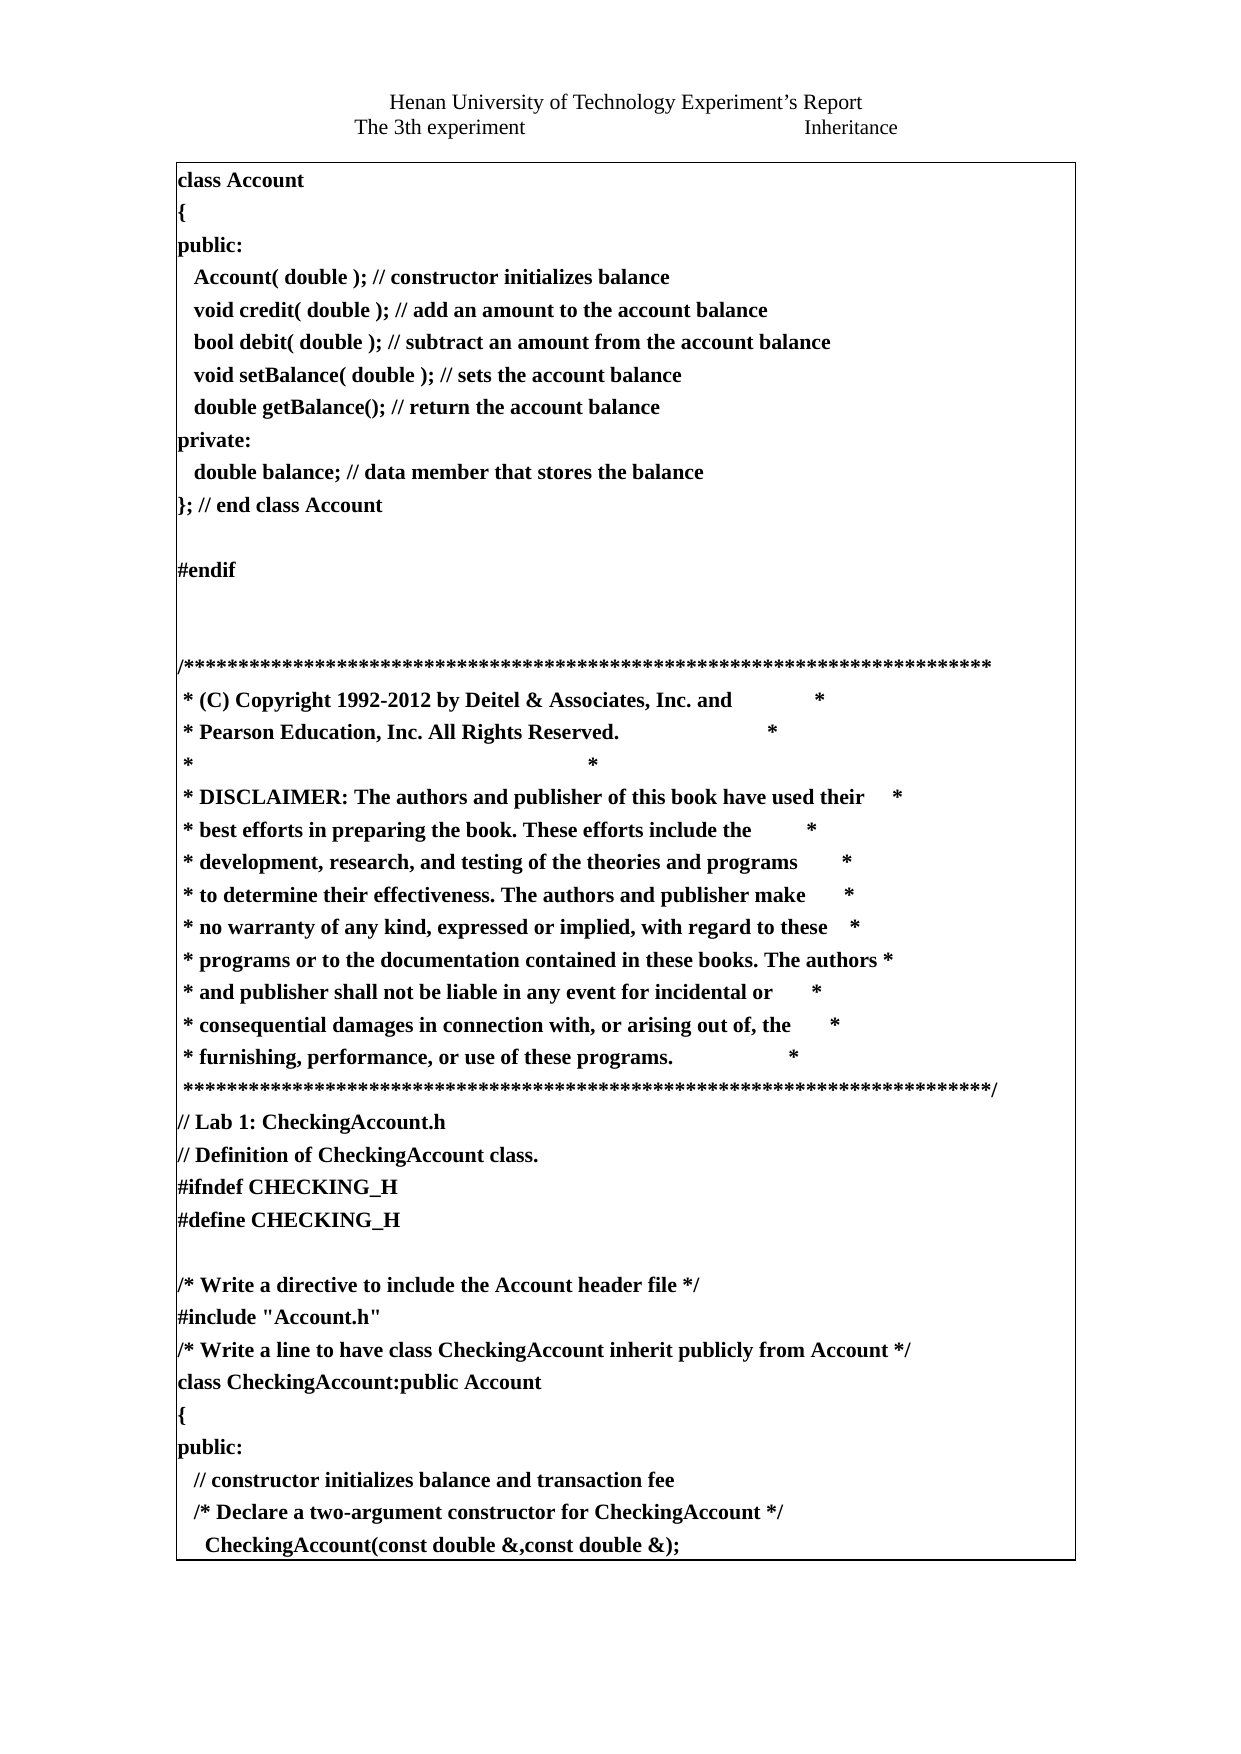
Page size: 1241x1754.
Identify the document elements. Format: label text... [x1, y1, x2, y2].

text class Account [177, 163, 1075, 196]
text class CheckingAccount:public Account [177, 1366, 1075, 1398]
text /* Declare a two-argument constructor for CheckingAccount */ [177, 1496, 1075, 1528]
text // Lab 1: CheckingAccount.h [177, 1106, 1075, 1138]
text { [177, 1398, 1075, 1431]
text // constructor initializes balance and transaction fee [177, 1463, 1075, 1496]
text * to determine their effectiveness. The authors and publisher make * [177, 878, 1075, 911]
text void credit( double ); // add an amount to the account balance [177, 293, 1075, 326]
text * no warranty of any kind, expressed or implied, with regard to these * [177, 911, 1075, 943]
text #ifndef CHECKING_H [177, 1171, 1075, 1203]
text #include "Account.h" [177, 1301, 1075, 1333]
text }; // end class Account [177, 488, 1075, 521]
text public: [177, 1431, 1075, 1463]
text Account( double ); // constructor initializes balance [177, 261, 1075, 293]
text double getBalance(); // return the account balance [177, 391, 1075, 423]
text /* Write a directive to include the Account header file */ [177, 1268, 1075, 1301]
text public: [177, 228, 1075, 261]
text * and publisher shall not be liable in any event for incidental or * [177, 976, 1075, 1008]
text bool debit( double ); // subtract an amount from the account balance [177, 326, 1075, 358]
text CheckingAccount(const double &,const double &); [177, 1528, 1075, 1559]
text void setBalance( double ); // sets the account balance [177, 358, 1075, 391]
text **************************************************************************/ [177, 1073, 1075, 1106]
text /* Write a line to have class CheckingAccount inherit publicly from Account */ [177, 1333, 1075, 1366]
text * development, research, and testing of the theories and programs * [177, 846, 1075, 878]
text * Pearson Education, Inc. All Rights Reserved. * [177, 716, 1075, 748]
text { [177, 196, 1075, 228]
text #endif [177, 553, 1075, 586]
text // Definition of CheckingAccount class. [177, 1138, 1075, 1171]
text * programs or to the documentation contained in these books. The authors * [177, 943, 1075, 976]
text double balance; // data member that stores the balance [177, 456, 1075, 488]
text * * [177, 748, 1075, 781]
text private: [177, 423, 1075, 456]
text * best efforts in preparing the book. These efforts include the * [177, 813, 1075, 846]
text * consequential damages in connection with, or arising out of, the * [177, 1008, 1075, 1041]
text /************************************************************************** [177, 651, 1075, 683]
text * furnishing, performance, or use of these programs. * [177, 1041, 1075, 1073]
text #define CHECKING_H [177, 1203, 1075, 1236]
text * (C) Copyright 1992-2012 by Deitel & Associates, Inc. and * [177, 683, 1075, 716]
text * DISCLAIMER: The authors and publisher of this book have used their * [177, 781, 1075, 813]
